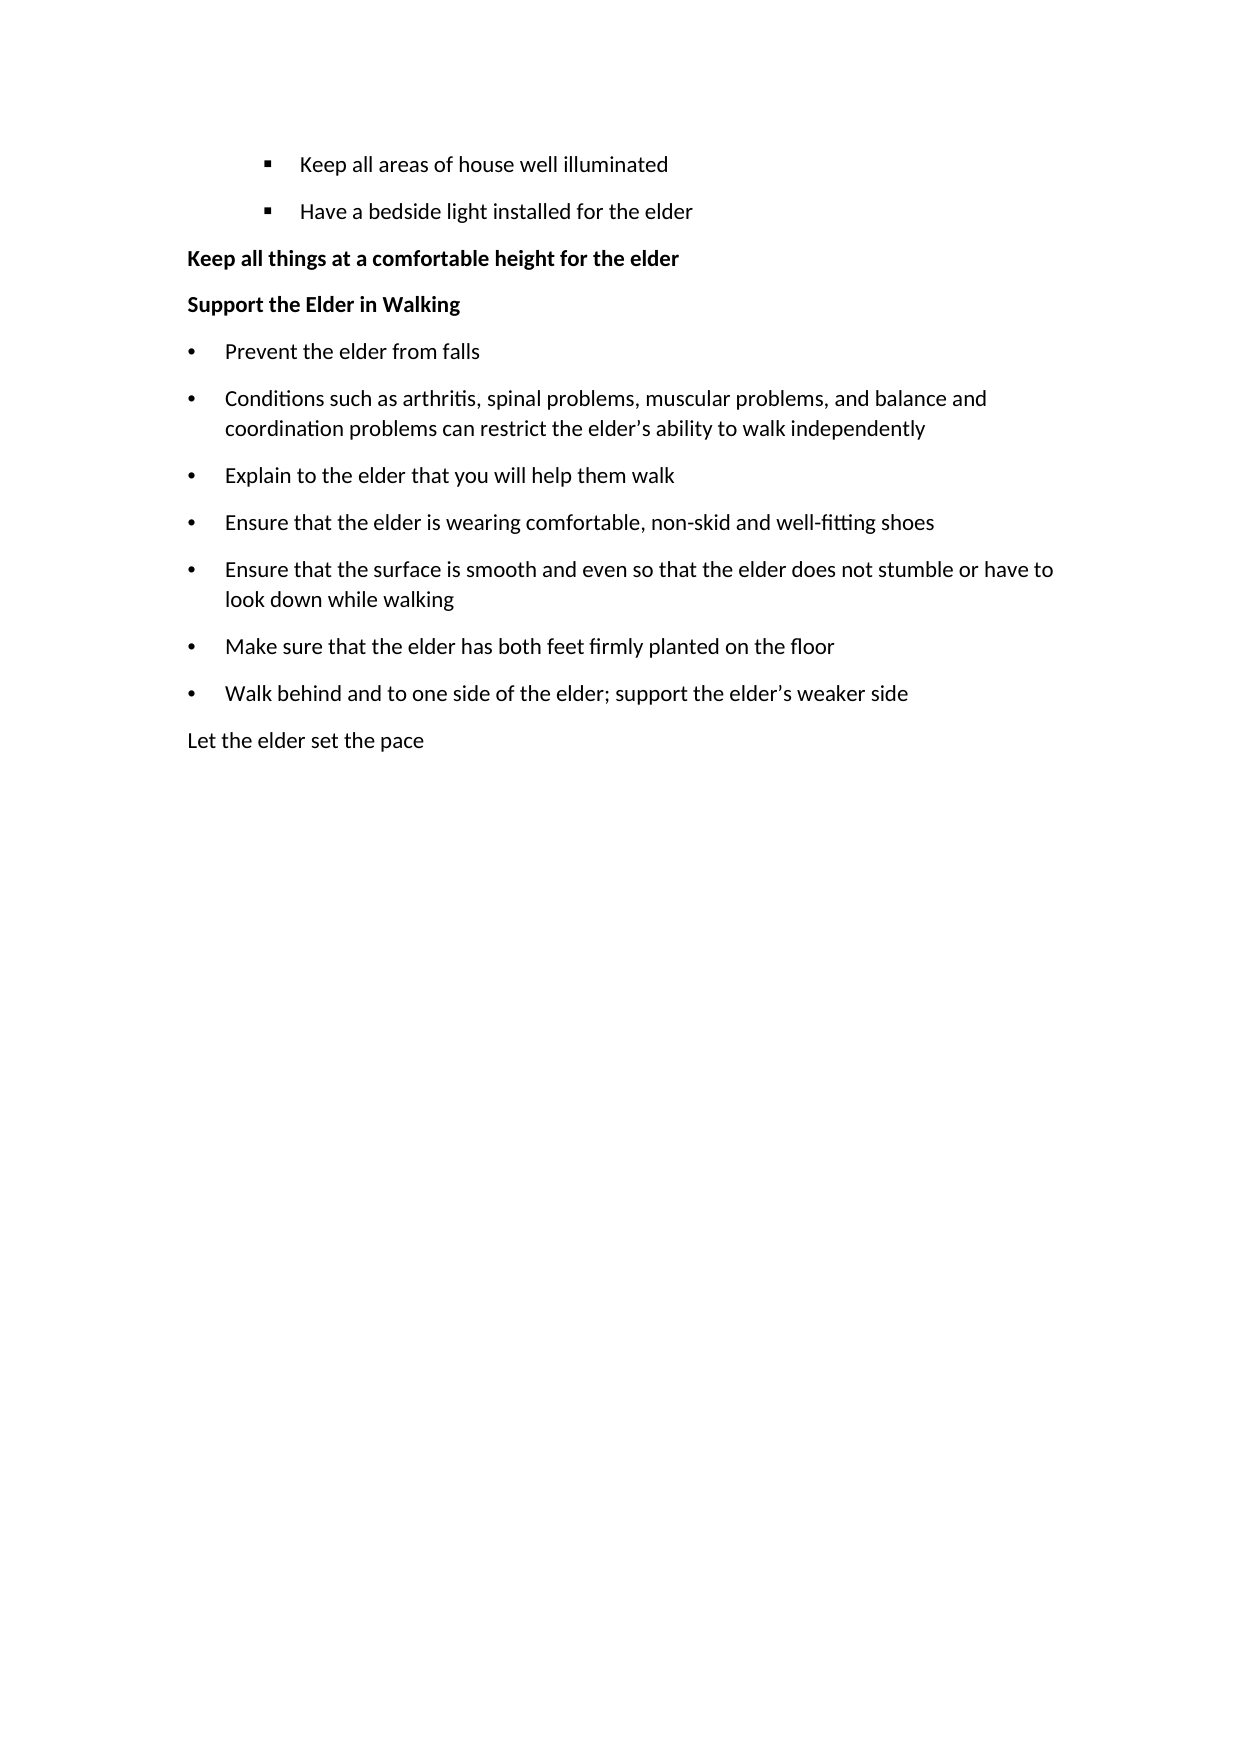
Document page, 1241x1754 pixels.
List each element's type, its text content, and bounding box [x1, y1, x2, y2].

list Explain to the elder that you will help them walk [187, 461, 1090, 489]
list Conditions such as arthritis, spinal problems, muscular problems, and balance and coordination problems can restrict the elder’s ability to walk independently [187, 384, 1090, 443]
list Have a bedside light installed for the elder [262, 197, 1090, 225]
list Make sure that the elder has both feet firmly planted on the floor [187, 632, 1090, 660]
list Walk behind and to one side of the elder; support the elder’s weaker side [187, 679, 1090, 707]
text Keep all things at a comfortable height for the elder [187, 244, 1090, 272]
text Let the elder set the pace [187, 726, 1090, 754]
list Ensure that the elder is wearing comfortable, non-skid and well-fitting shoes [187, 508, 1090, 536]
list Keep all areas of house well illuminated [262, 150, 1090, 178]
list Prevent the elder from falls [187, 337, 1090, 366]
text Support the Elder in Walking [187, 291, 1090, 319]
list Ensure that the surface is smooth and even so that the elder does not stumble or have to look down while walking [187, 555, 1090, 613]
